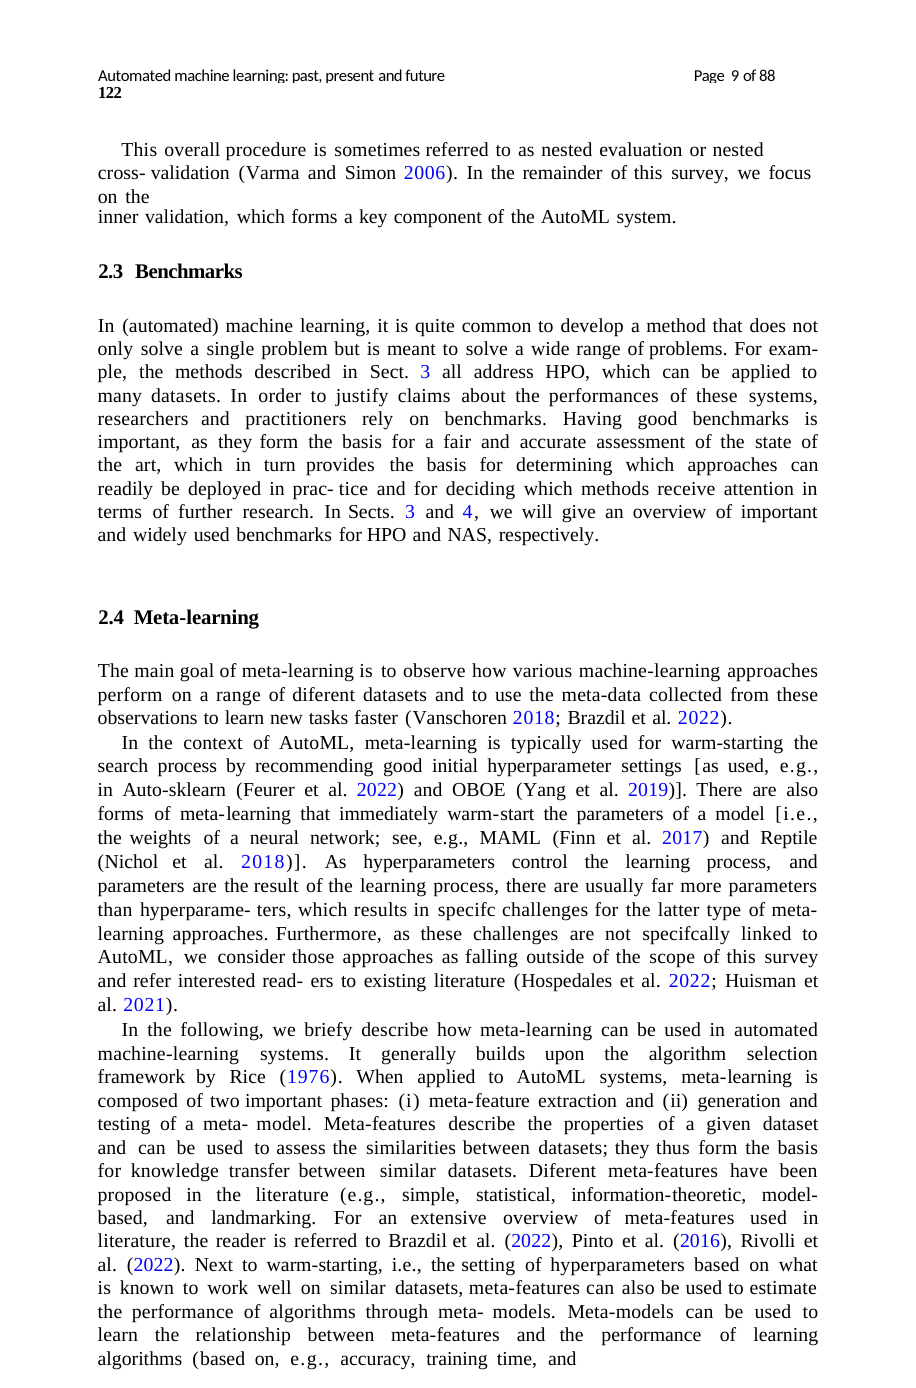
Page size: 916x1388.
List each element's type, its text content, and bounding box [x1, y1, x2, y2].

text 2.3 Benchmarks [98, 264, 818, 283]
text The main goal of meta-learning is to observe how various machine-learning approaches perform on a range of diferent datasets and to use the meta-data collected from these observations to learn new tasks faster (Vanschoren 2018; Brazdil et al. 2022). [97, 659, 818, 729]
text inner validation, which forms a key component of the AutoML system. [98, 209, 818, 227]
text 2.4 Meta‑learning [98, 605, 818, 629]
text In (automated) machine learning, it is quite common to develop a method that does not only solve a single problem but is meant to solve a wide range of problems. For exam- ple, the methods described in Sect. 3 all address HPO, which can be applied to many datasets. In order to justify claims about the performances of these systems, researchers and practitioners rely on benchmarks. Having good benchmarks is important, as they form the basis for a fair and accurate assessment of the state of the art, which in turn provides the basis for determining which approaches can readily be deployed in prac- tice and for deciding which methods receive attention in terms of further research. In Sects. 3 and 4, we will give an overview of important and widely used benchmarks for HPO and NAS, respectively. [97, 314, 818, 546]
text In the following, we briefy describe how meta-learning can be used in automated machine-learning systems. It generally builds upon the algorithm selection framework by Rice (1976). When applied to AutoML systems, meta-learning is composed of two important phases: (i) meta-feature extraction and (ii) generation and testing of a meta- model. Meta-features describe the properties of a given dataset and can be used to assess the similarities between datasets; they thus form the basis for knowledge transfer between similar datasets. Diferent meta-features have been proposed in the literature (e.g., simple, statistical, information-theoretic, model-based, and landmarking. For an extensive overview of meta-features used in literature, the reader is referred to Brazdil et al. (2022), Pinto et al. (2016), Rivolli et al. (2022). Next to warm-starting, i.e., the setting of hyperparameters based on what is known to work well on similar datasets, meta-features can also be used to estimate the performance of algorithms through meta- models. Meta-models can be used to learn the relationship between meta-features and the performance of learning algorithms (based on, e.g., accuracy, training time, and [97, 1018, 818, 1369]
text In the context of AutoML, meta-learning is typically used for warm-starting the search process by recommending good initial hyperparameter settings [as used, e.g., in Auto-sklearn (Feurer et al. 2022) and OBOE (Yang et al. 2019)]. There are also forms of meta-learning that immediately warm-start the parameters of a model [i.e., the weights of a neural network; see, e.g., MAML (Finn et al. 2017) and Reptile (Nichol et al. 2018)]. As hyperparameters control the learning process, and parameters are the result of the learning process, there are usually far more parameters than hyperparame- ters, which results in specifc challenges for the latter type of meta-learning approaches. Furthermore, as these challenges are not specifcally linked to AutoML, we consider those approaches as falling outside of the scope of this survey and refer interested read- ers to existing literature (Hospedales et al. 2022; Huisman et al. 2021). [97, 731, 818, 1016]
text This overall procedure is sometimes referred to as nested evaluation or nested cross- validation (Varma and Simon 2006). In the remainder of this survey, we focus on the [98, 138, 818, 208]
